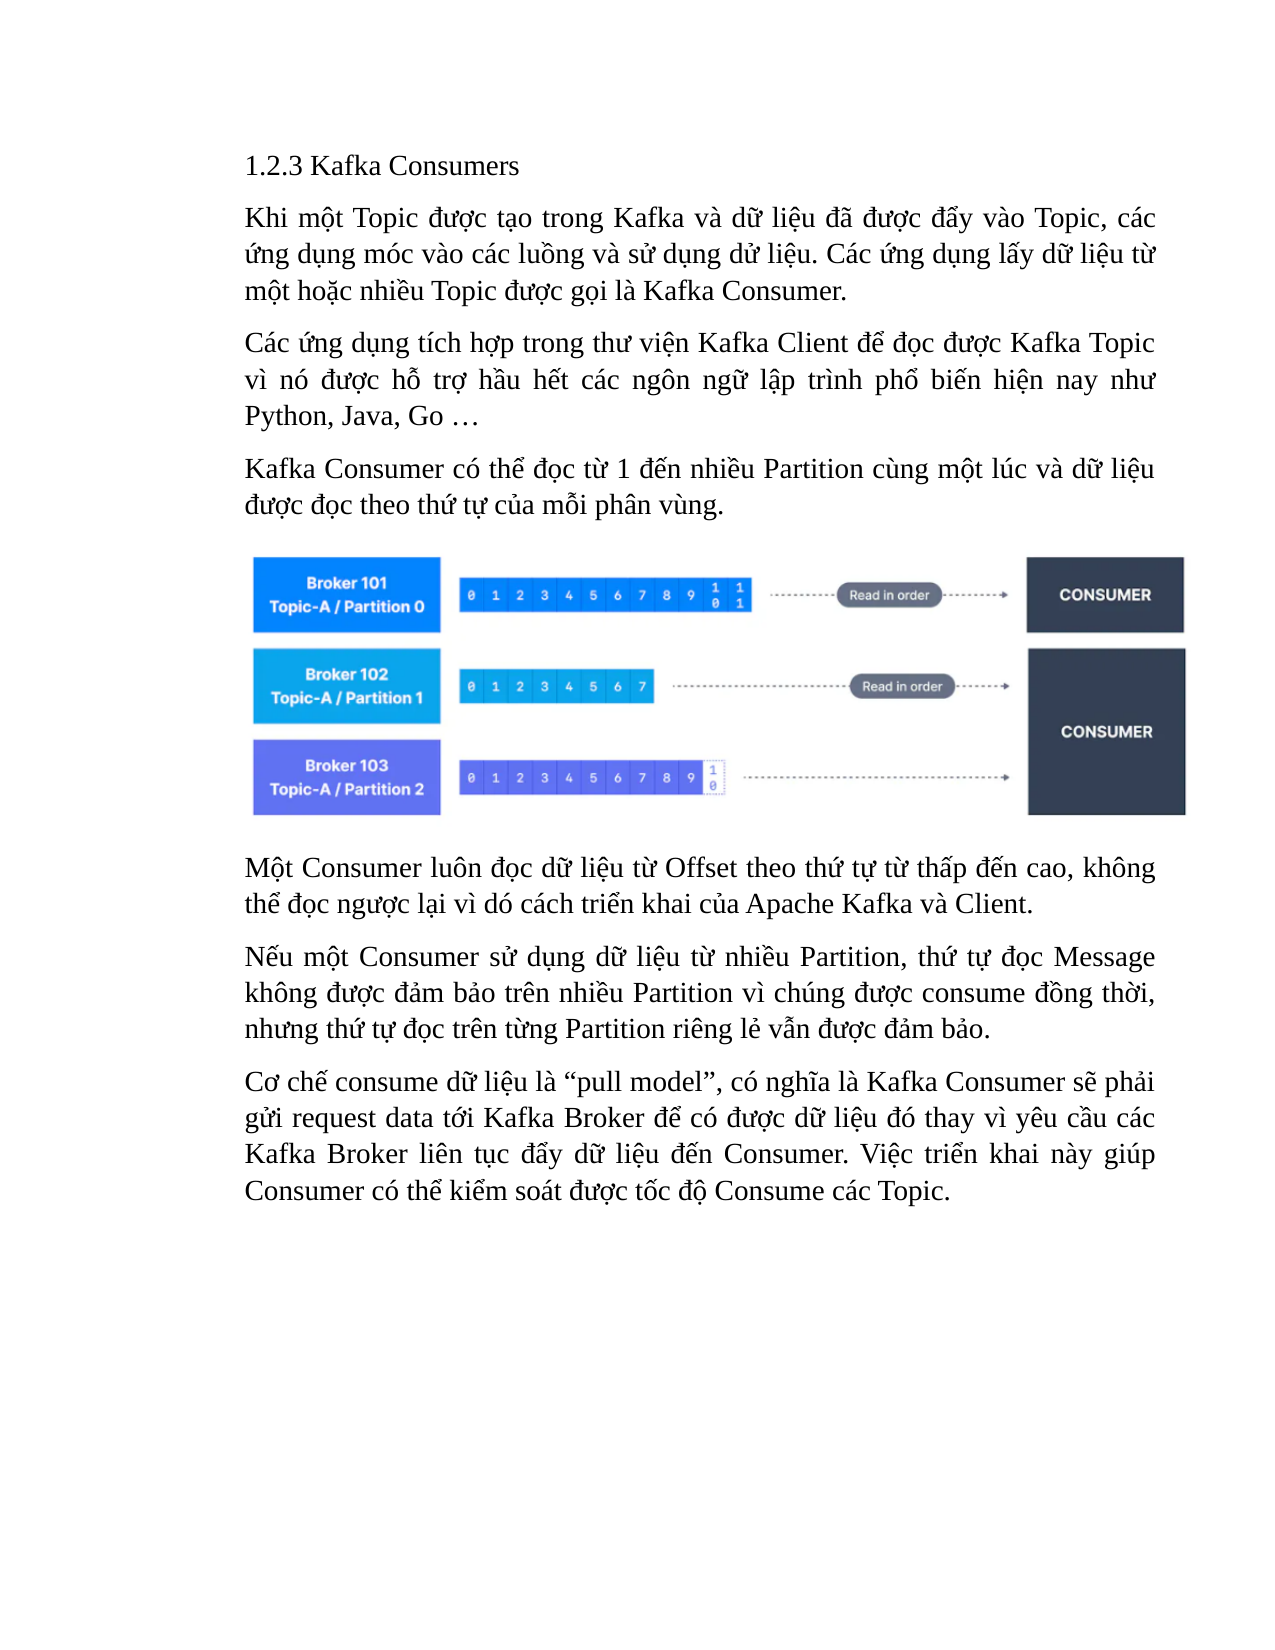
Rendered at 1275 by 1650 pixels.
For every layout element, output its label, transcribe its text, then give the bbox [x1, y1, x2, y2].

text Nếu một Consumer sử dụng dữ liệu từ nhiều Partition, thứ tự đọc Message không được đảm bảo trên nhiều Partition vì chúng được consume đồng thời, nhưng thứ tự đọc trên từng Partition riêng lẻ vẫn được đảm bảo. [244, 939, 1157, 1045]
text Kafka Consumer có thể đọc từ 1 đến nhiều Partition cùng một lúc và dữ liệu được đọc theo thứ tự của mỗi phân vùng. [244, 451, 1157, 520]
text Khi một Topic được tạo trong Kafka và dữ liệu đã được đẩy vào Topic, các ứng dụng móc vào các luồng và sử dụng dử liệu. Các ứng dụng lấy dữ liệu từ một hoặc nhiều Topic được gọi là Kafka Consumer. [244, 201, 1157, 306]
text Cơ chế consume dữ liệu là “pull model”, có nghĩa là Kafka Consumer sẽ phải gửi request data tới Kafka Broker để có được dữ liệu đó thay vì yêu cầu các Kafka Broker liên tục đẩy dữ liệu đến Consumer. Việc triển khai này giúp Consumer có thể kiểm soát được tốc độ Consume các Topic. [244, 1064, 1157, 1206]
text Một Consumer luôn đọc dữ liệu từ Offset theo thứ tự từ thấp đến cao, không thể đọc ngược lại vì dó cách triển khai của Apache Kafka và Client. [244, 850, 1157, 920]
text Các ứng dụng tích hợp trong thư viện Kafka Client để đọc được Kafka Topic vì nó được hỗ trợ hầu hết các ngôn ngữ lập trình phổ biến hiện nay như Python, Java, Go … [244, 326, 1157, 431]
text 1.2.3 Kafka Consumers [244, 148, 1157, 181]
picture [244, 539, 1195, 831]
